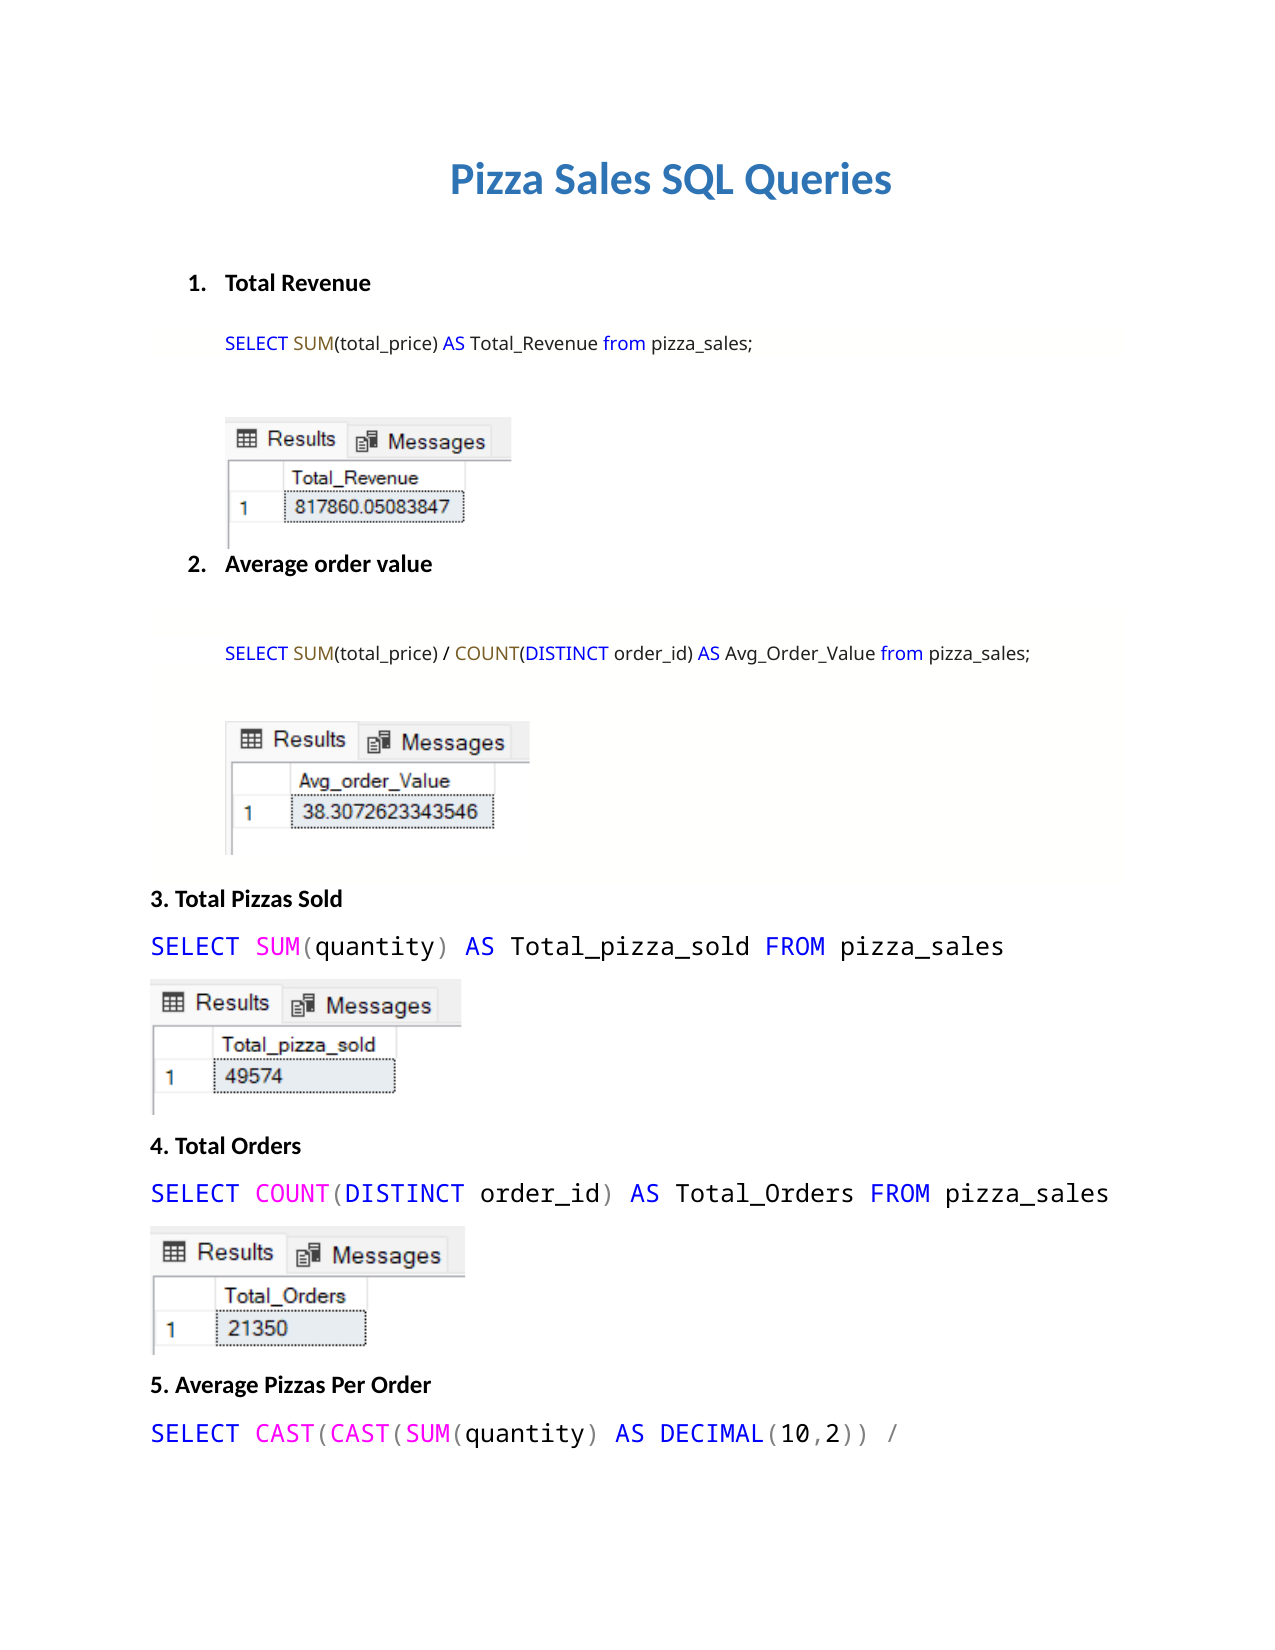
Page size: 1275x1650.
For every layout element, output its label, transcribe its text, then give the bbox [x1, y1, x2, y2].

text Pizza Sales SQL Queries [412, 150, 1125, 206]
picture [225, 417, 512, 549]
text 3. Total Pizzas Sold [150, 883, 1125, 913]
picture [150, 979, 462, 1115]
text SELECT SUM(total_price) / COUNT(DISTINCT order_id) AS Avg_Order_Value from pizza_sales; [225, 637, 1125, 666]
text SELECT CAST(CAST(SUM(quantity) AS DECIMAL(10,2)) / [150, 1415, 1125, 1449]
list Average order value [187, 548, 1125, 579]
picture [150, 1226, 465, 1355]
text SELECT COUNT(DISTINCT order_id) AS Total_Orders FROM pizza_sales [150, 1176, 1125, 1210]
text 4. Total Orders [150, 1130, 1125, 1160]
list Total Revenue [187, 267, 1125, 297]
picture [225, 721, 530, 855]
text 5. Average Pizzas Per Order [150, 1369, 1125, 1400]
text SELECT SUM(total_price) AS Total_Revenue from pizza_sales; [150, 328, 1125, 356]
text SELECT SUM(quantity) AS Total_pizza_sold FROM pizza_sales [150, 929, 1125, 963]
